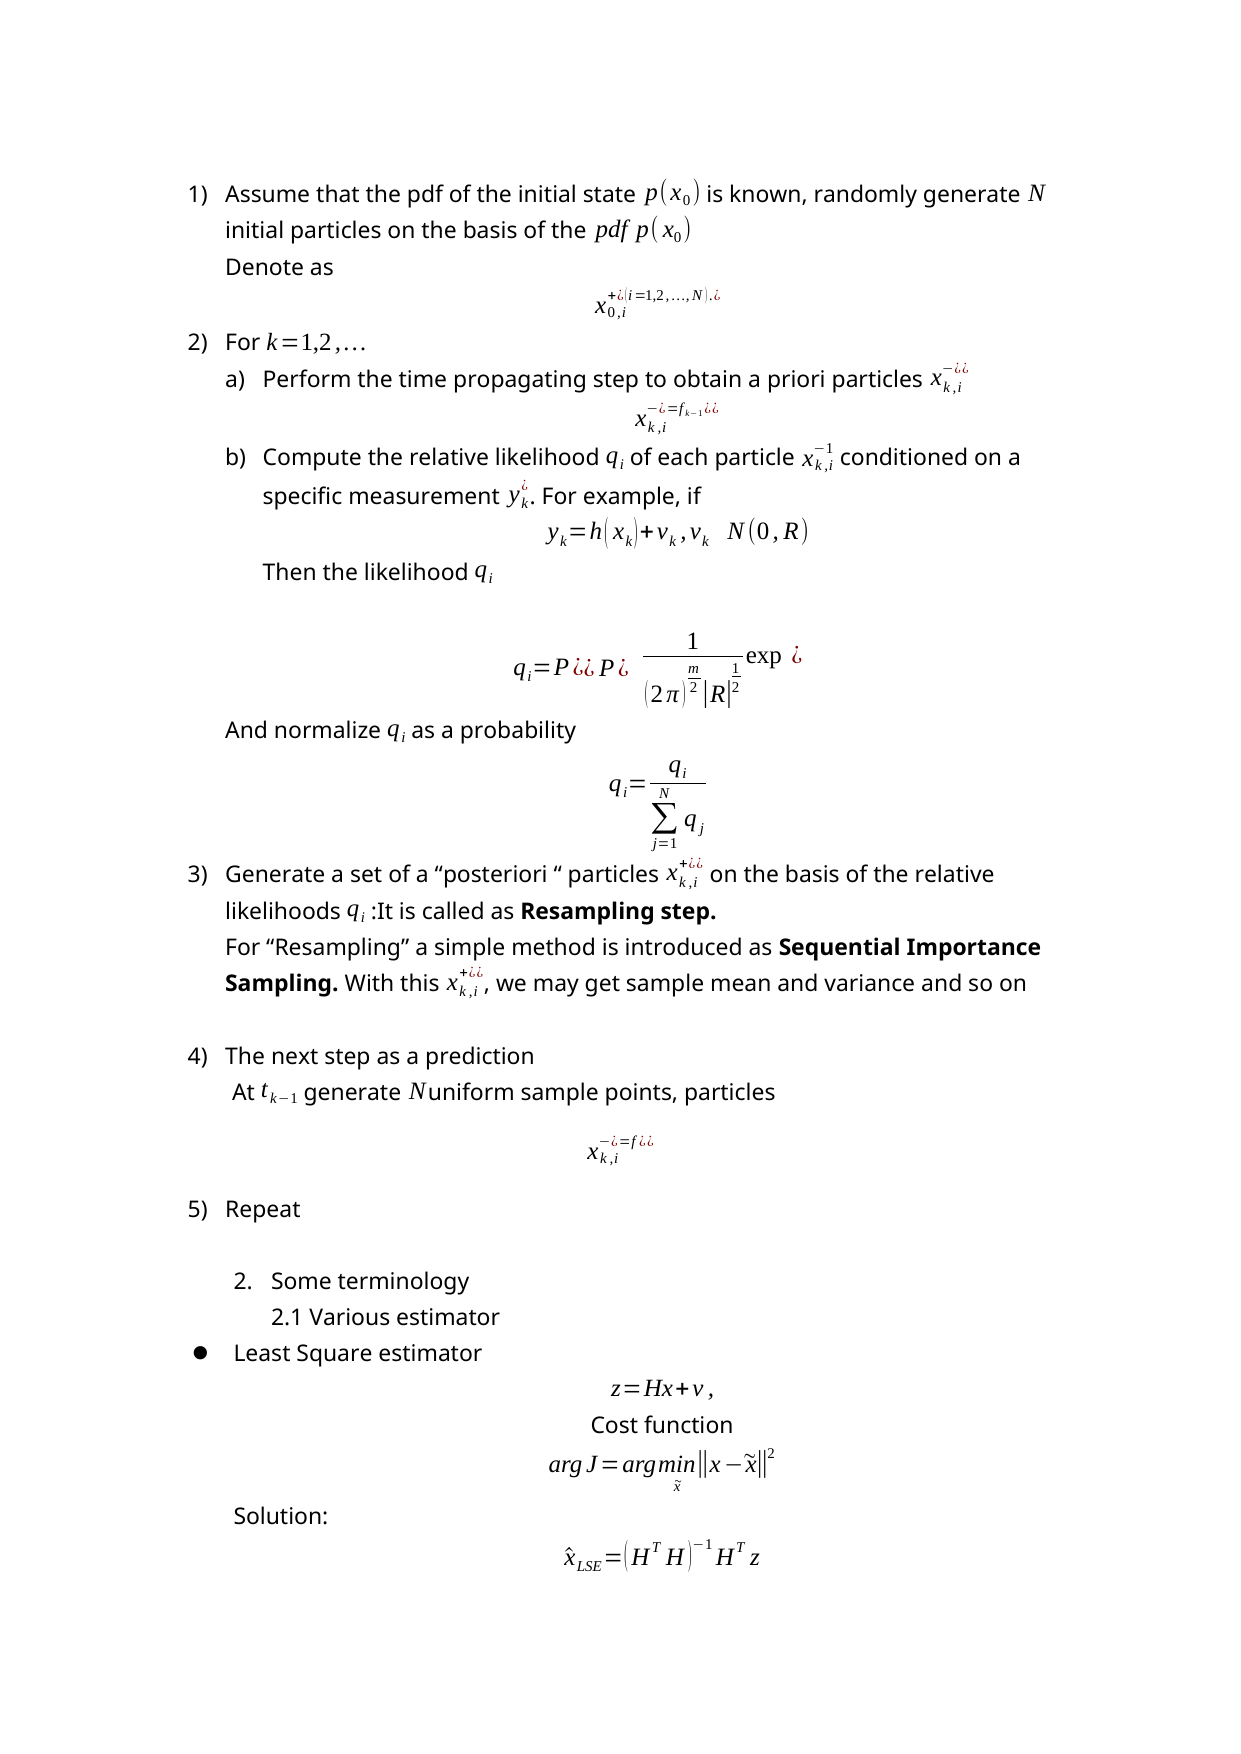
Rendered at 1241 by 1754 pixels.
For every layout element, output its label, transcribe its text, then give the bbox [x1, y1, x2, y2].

list Least Square estimator [192, 1337, 1090, 1368]
list Solution: [233, 1500, 1090, 1531]
list 2.1 Various estimator [271, 1301, 1090, 1332]
list Assume that the pdf of the initial state is known, randomly generate initial particles on the basis of the [187, 177, 1090, 246]
list And normalize as a probability [225, 714, 1090, 746]
list For “Resampling” a simple method is introduced as Sequential Importance Sampling. With this , we may get sample mean and variance and so on [225, 931, 1090, 999]
list Compute the relative likelihood of each particle conditioned on a specific measurement . For example, if [225, 439, 1090, 512]
list At generate uniform sample points, particles [197, 1076, 1090, 1107]
list Cost function [233, 1409, 1090, 1495]
list Repeat [187, 1193, 1090, 1224]
list Some terminology [233, 1265, 1090, 1296]
list Then the likelihood [262, 556, 1090, 587]
list For [187, 326, 1090, 358]
list Perform the time propagating step to obtain a priori particles [225, 362, 1090, 395]
list The next step as a prediction [187, 1040, 1090, 1071]
list Denote as [225, 251, 1090, 282]
list Generate a set of a “posteriori “ particles on the basis of the relative likelihoods :It is called as Resampling step. [187, 857, 1090, 926]
